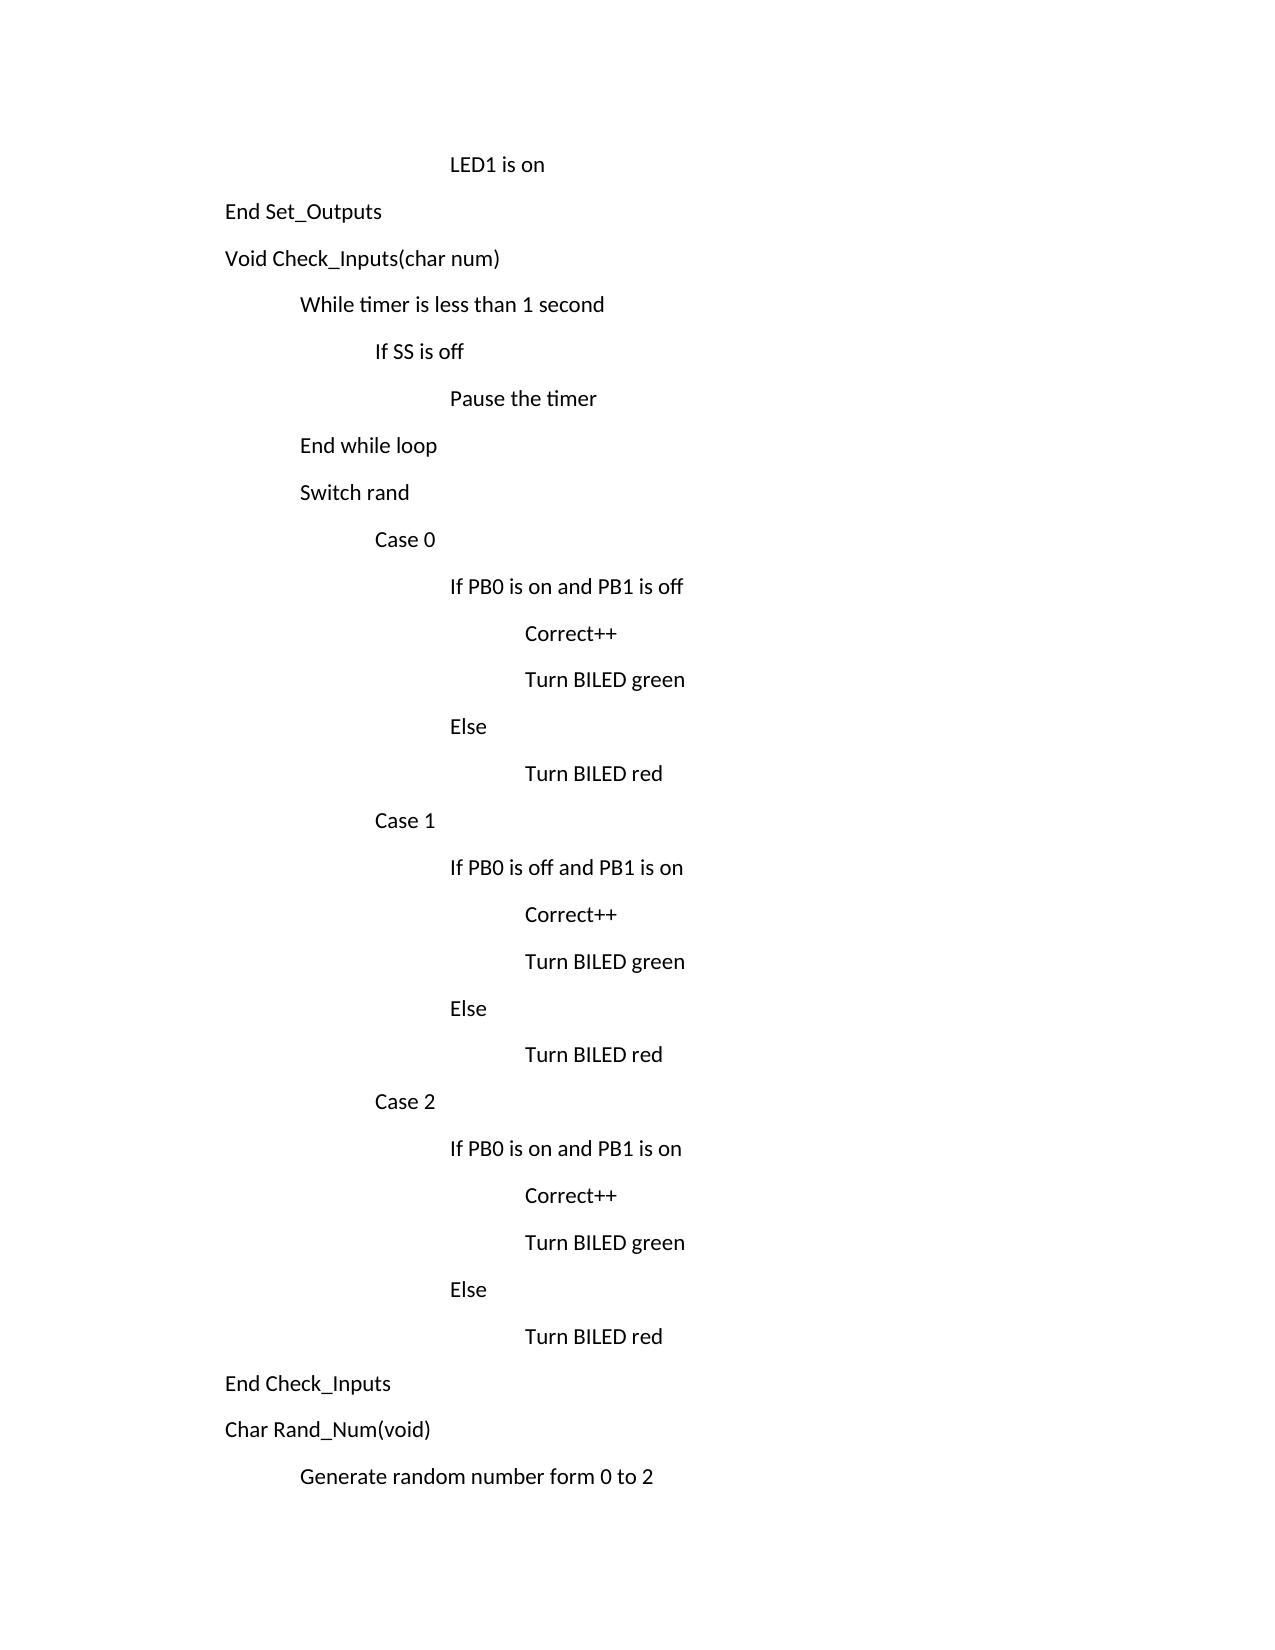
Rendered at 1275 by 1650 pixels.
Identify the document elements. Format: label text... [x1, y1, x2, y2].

text Correct++ [150, 1181, 1125, 1209]
text Case 1 [150, 806, 1125, 834]
text Turn BILED green [150, 947, 1125, 975]
text Case 0 [150, 525, 1125, 553]
text While timer is less than 1 second [150, 291, 1125, 319]
text Char Rand_Num(void) [150, 1416, 1125, 1444]
text LED1 is on [375, 150, 1125, 178]
text Void Check_Inputs(char num) [150, 244, 1125, 272]
text End Set_Outputs [150, 197, 1125, 225]
text If PB0 is on and PB1 is on [150, 1134, 1125, 1162]
text Pause the timer [150, 384, 1125, 412]
text If SS is off [150, 337, 1125, 366]
text Turn BILED green [150, 666, 1125, 694]
text Else [150, 994, 1125, 1022]
text Turn BILED red [150, 1322, 1125, 1350]
text End while loop [150, 431, 1125, 459]
text If PB0 is off and PB1 is on [150, 853, 1125, 881]
text Case 2 [150, 1087, 1125, 1116]
text Turn BILED green [150, 1228, 1125, 1256]
text Else [150, 712, 1125, 741]
text Turn BILED red [150, 759, 1125, 787]
text Else [150, 1275, 1125, 1303]
text Correct++ [150, 900, 1125, 928]
text If PB0 is on and PB1 is off [150, 572, 1125, 600]
text Generate random number form 0 to 2 [150, 1462, 1125, 1491]
text Turn BILED red [150, 1041, 1125, 1069]
text Correct++ [150, 619, 1125, 647]
text End Check_Inputs [150, 1369, 1125, 1397]
text Switch rand [150, 478, 1125, 506]
